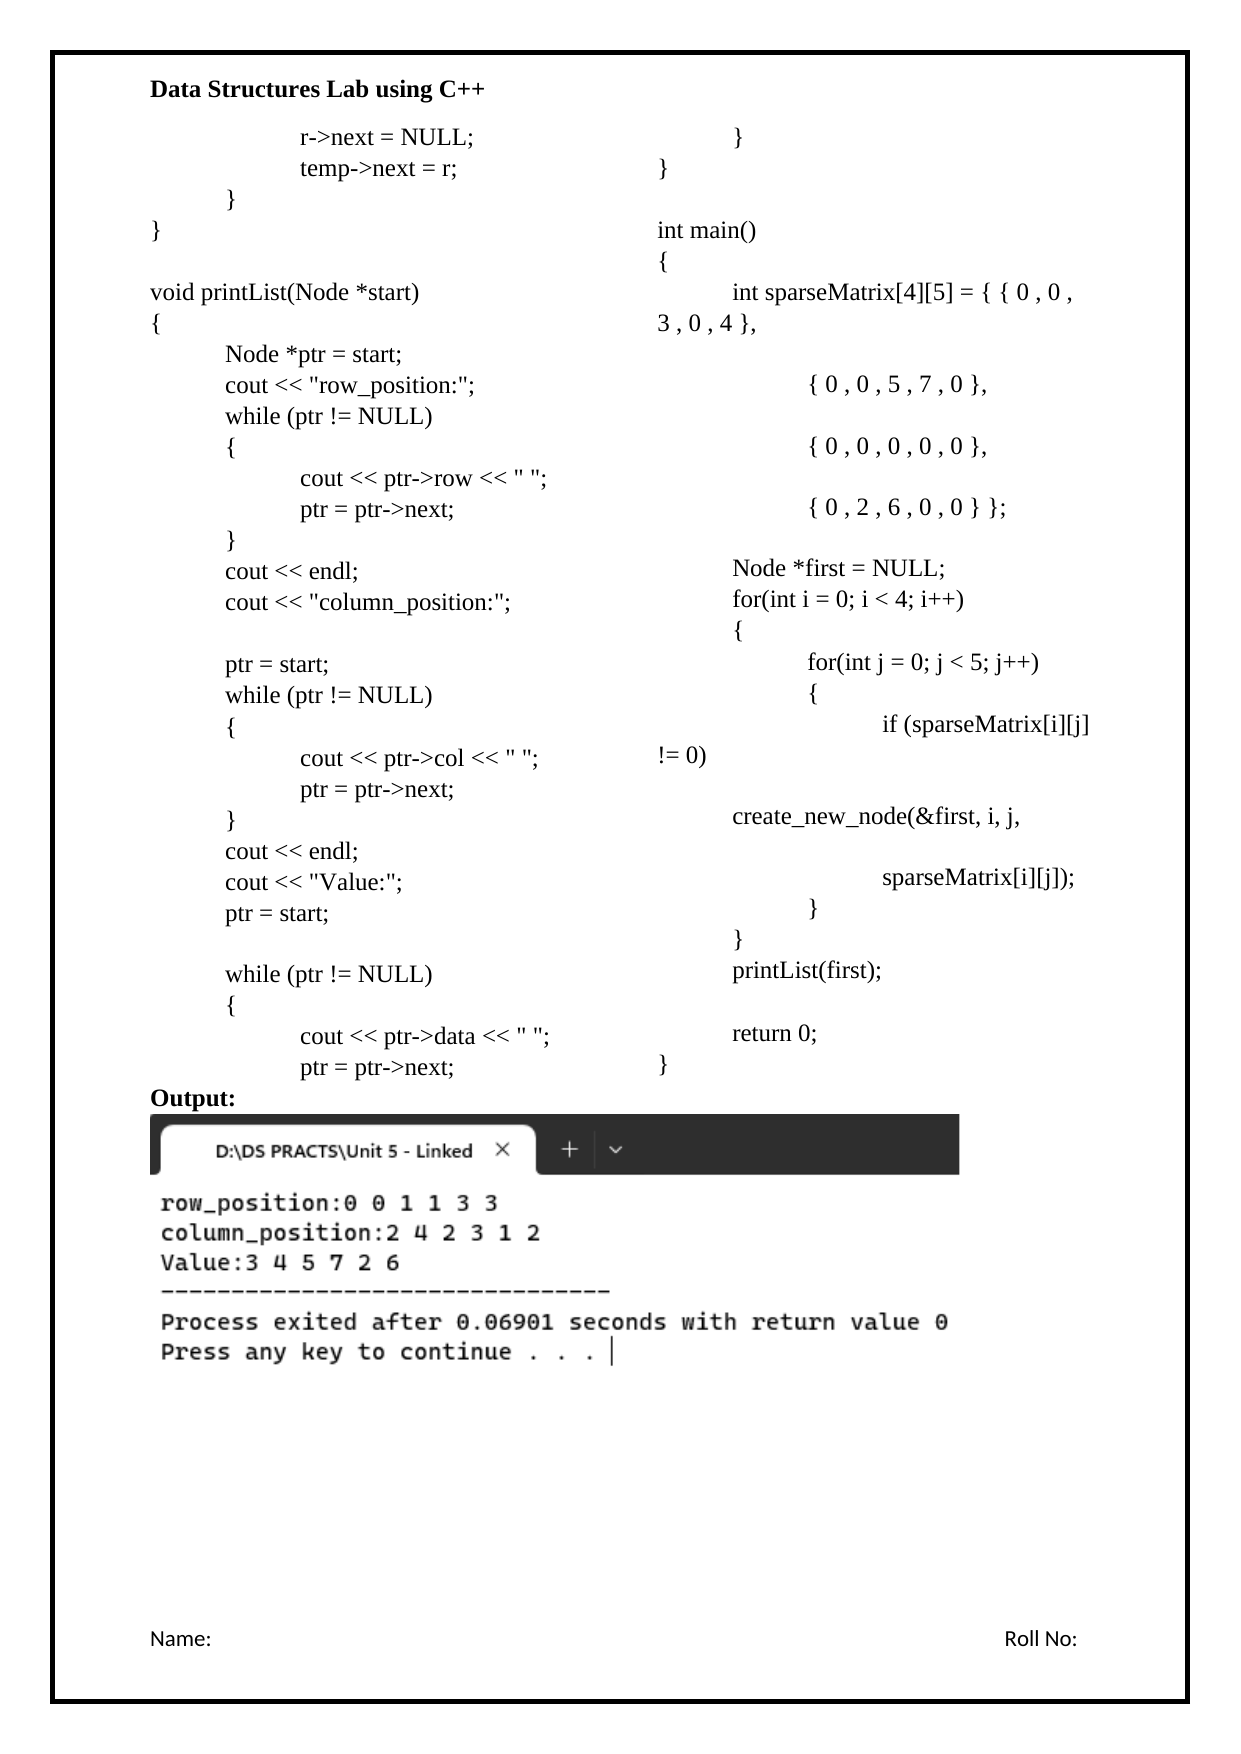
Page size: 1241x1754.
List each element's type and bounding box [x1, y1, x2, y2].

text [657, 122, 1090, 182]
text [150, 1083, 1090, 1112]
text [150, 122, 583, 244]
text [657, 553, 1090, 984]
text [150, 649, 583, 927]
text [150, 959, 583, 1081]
picture [150, 1114, 960, 1377]
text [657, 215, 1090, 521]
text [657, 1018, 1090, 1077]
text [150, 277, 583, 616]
